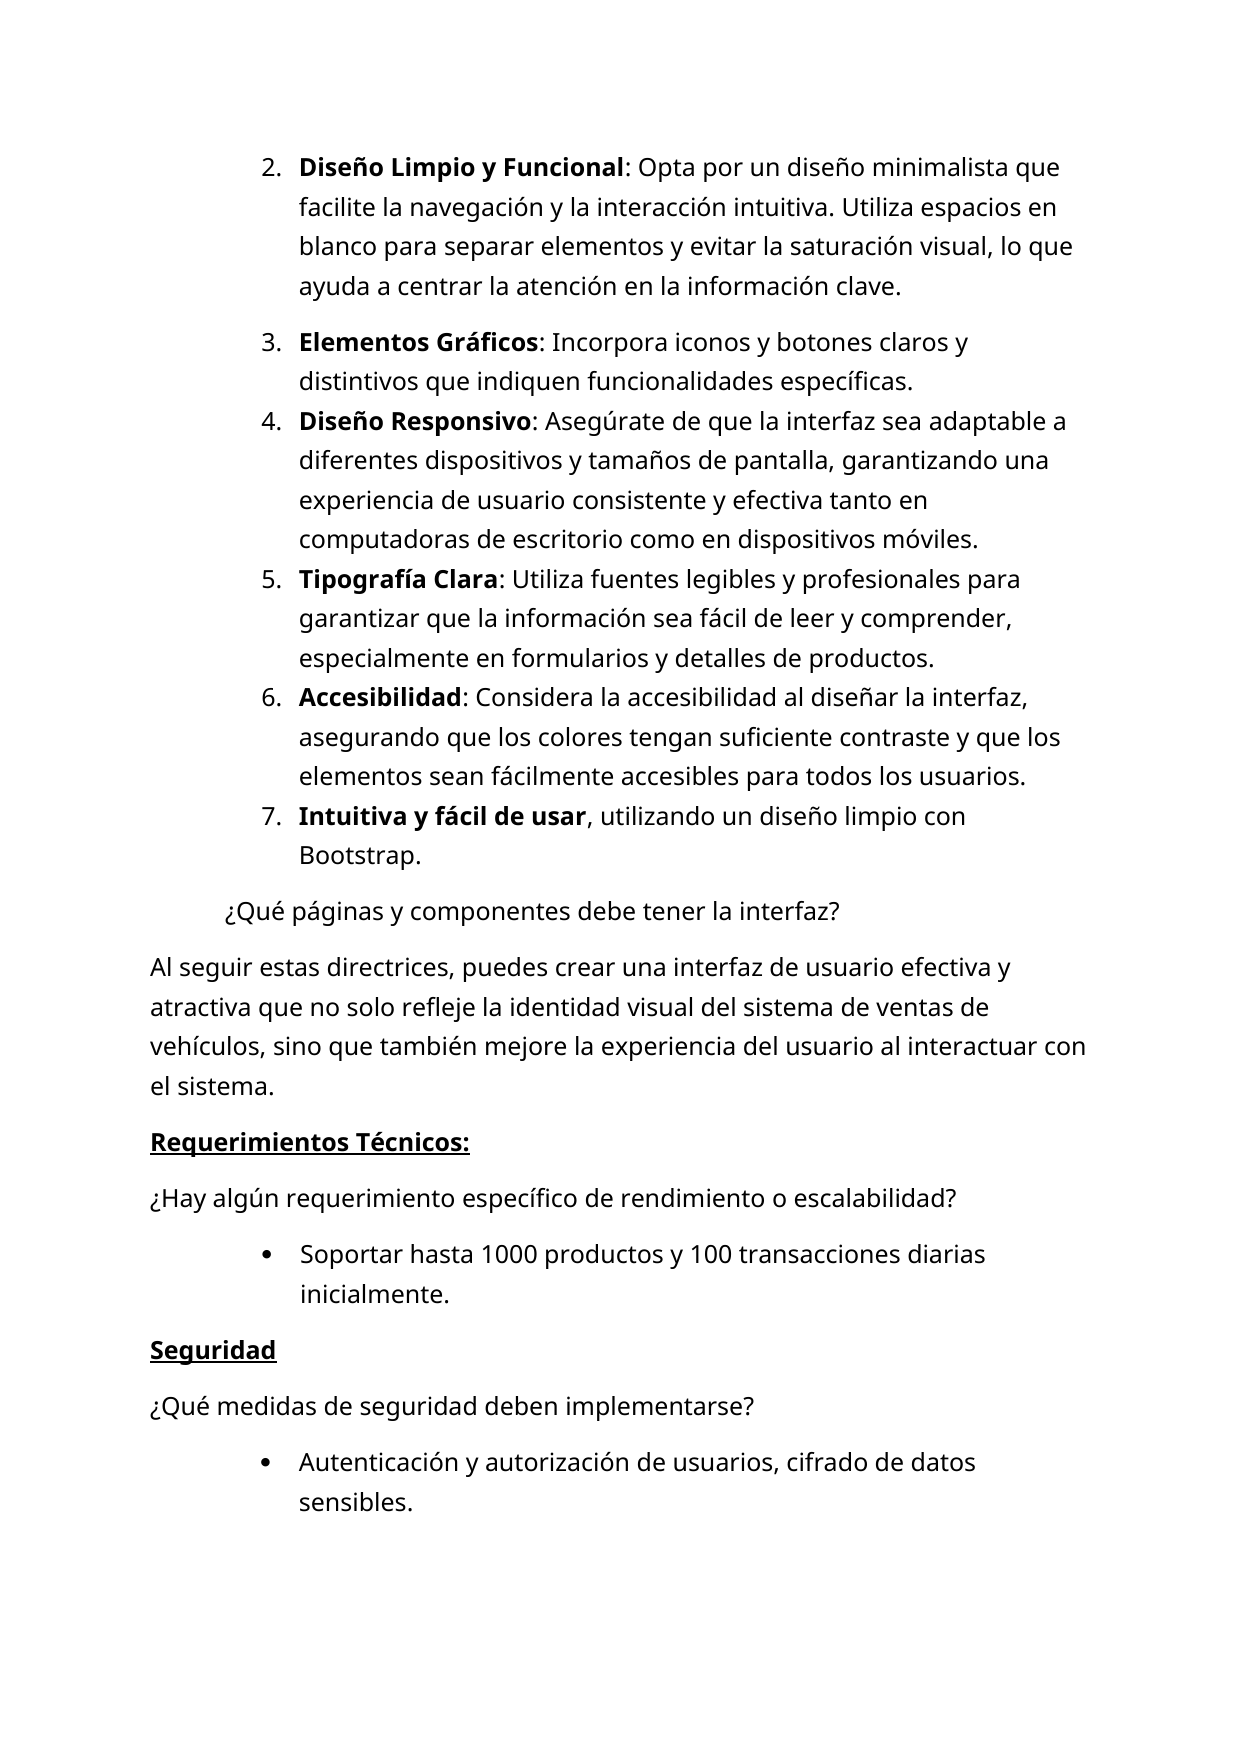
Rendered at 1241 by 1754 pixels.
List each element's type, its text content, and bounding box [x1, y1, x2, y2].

text ¿Qué medidas de seguridad deben implementarse? [150, 1389, 1090, 1423]
list Soportar hasta 1000 productos y 100 transacciones diarias inicialmente. [262, 1237, 1090, 1311]
list Elementos Gráficos: Incorpora iconos y botones claros y distintivos que indiquen funcionalidades específicas. [261, 324, 1090, 398]
list Accesibilidad: Considera la accesibilidad al diseñar la interfaz, asegurando que los colores tengan suficiente contraste y que los elementos sean fácilmente accesibles para todos los usuarios. [261, 680, 1090, 793]
text ¿Qué páginas y componentes debe tener la interfaz? [225, 894, 1090, 928]
list Diseño Limpio y Funcional: Opta por un diseño minimalista que facilite la navegación y la interacción intuitiva. Utiliza espacios en blanco para separar elementos y evitar la saturación visual, lo que ayuda a centrar la atención en la información clave. [261, 150, 1090, 302]
text Al seguir estas directrices, puedes crear una interfaz de usuario efectiva y atractiva que no solo refleje la identidad visual del sistema de ventas de vehículos, sino que también mejore la experiencia del usuario al interactuar con el sistema. [150, 950, 1090, 1103]
list Tipografía Clara: Utiliza fuentes legibles y profesionales para garantizar que la información sea fácil de leer y comprender, especialmente en formularios y detalles de productos. [261, 561, 1090, 674]
text Requerimientos Técnicos: [150, 1125, 1090, 1159]
text Seguridad [150, 1333, 1090, 1367]
list Autenticación y autorización de usuarios, cifrado de datos sensibles. [261, 1445, 1090, 1518]
text ¿Hay algún requerimiento específico de rendimiento o escalabilidad? [150, 1181, 1090, 1215]
list Diseño Responsivo: Asegúrate de que la interfaz sea adaptable a diferentes dispositivos y tamaños de pantalla, garantizando una experiencia de usuario consistente y efectiva tanto en computadoras de escritorio como en dispositivos móviles. [261, 403, 1090, 556]
list Intuitiva y fácil de usar, utilizando un diseño limpio con Bootstrap. [261, 798, 1090, 872]
